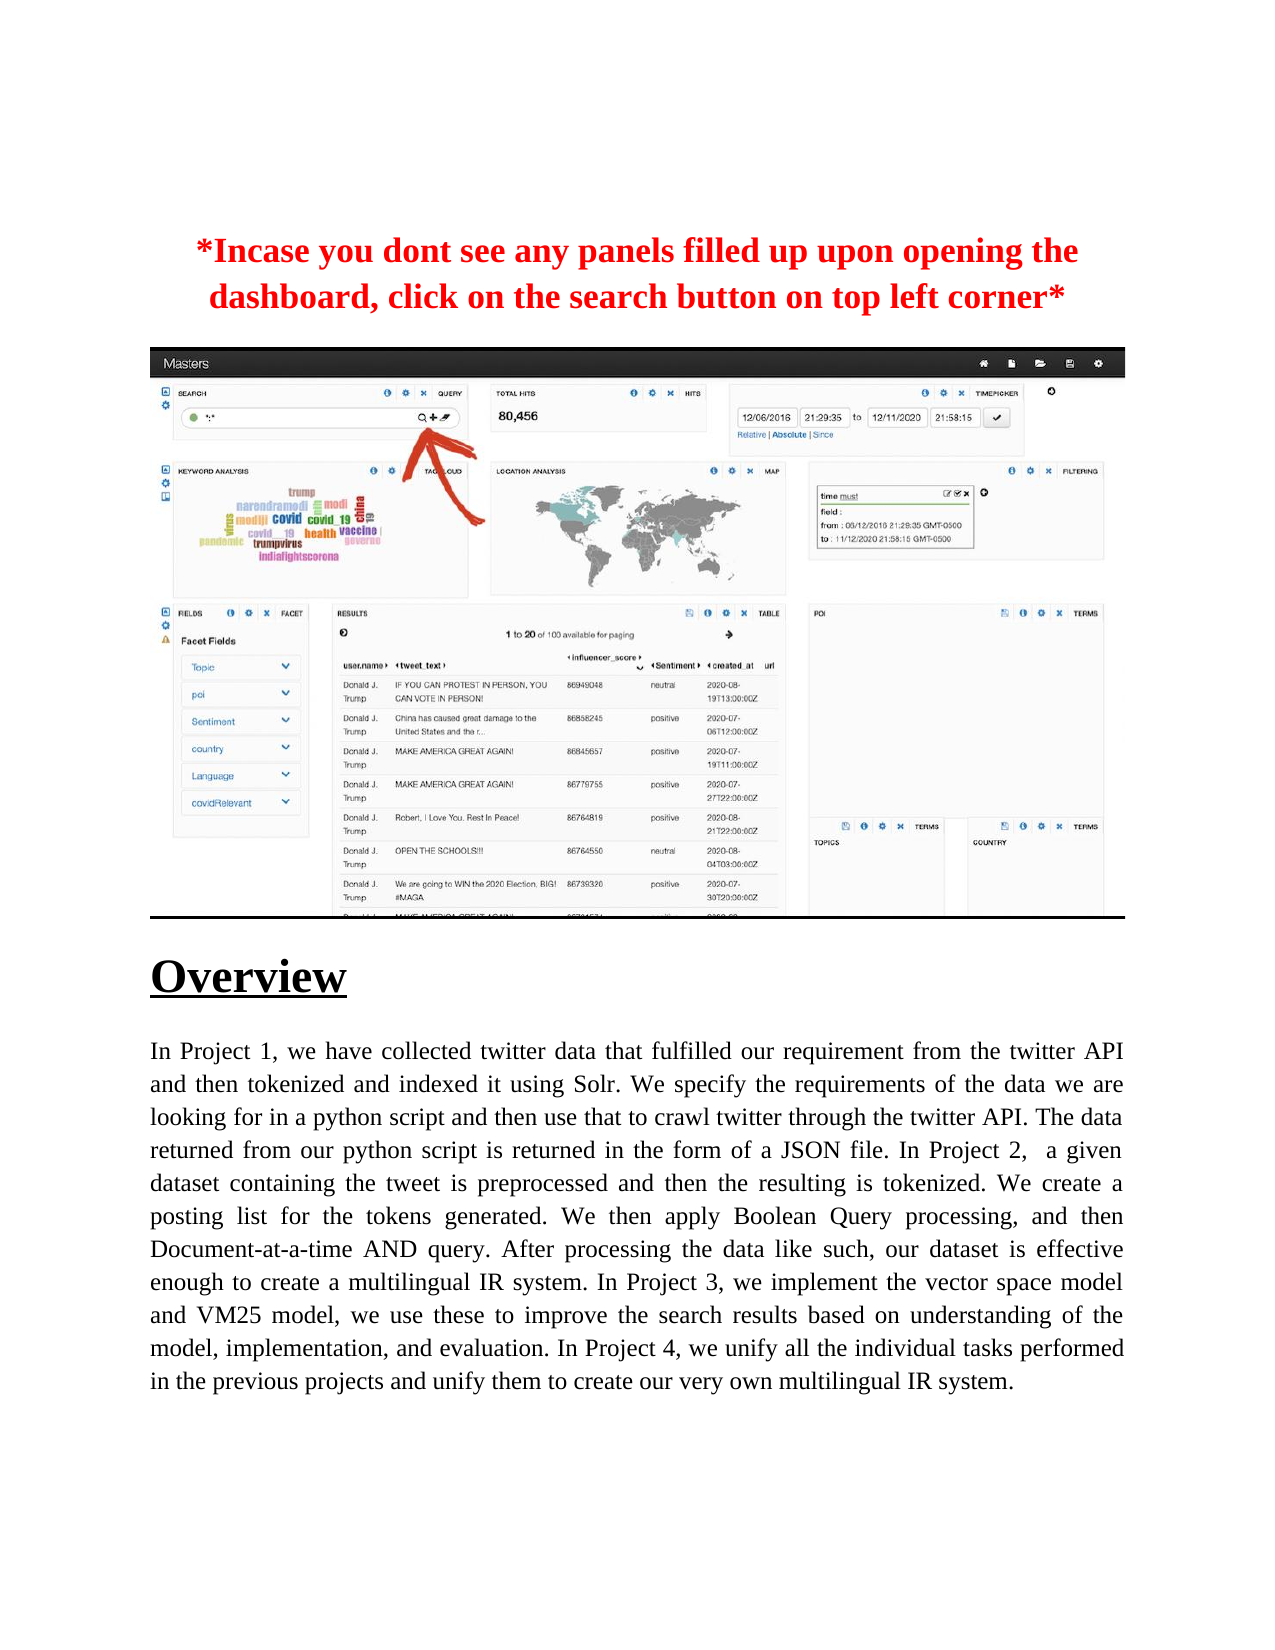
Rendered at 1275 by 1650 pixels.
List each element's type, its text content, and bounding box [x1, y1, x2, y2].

picture [150, 347, 1125, 919]
text In Project 1, we have collected twitter data that fulfilled our requirement from the twitter API and then tokenized and indexed it using Solr. We specify the requirements of the data we are looking for in a python script and then use that to crawl twitter through the twitter API. The data returned from our python script is returned in the form of a JSON file. In Project 2, a given dataset containing the tweet is preprocessed and then the resulting is tokenized. We create a posting list for the tokens generated. We then apply Boolean Query processing, and then Document-at-a-time AND query. After processing the data like such, our dataset is effective enough to create a multilingual IR system. In Project 3, we implement the vector space model and VM25 model, we use these to improve the search results based on understanding of the model, implementation, and evaluation. In Project 4, we unify all the individual tasks performed in the previous projects and unify them to create our very own multilingual IR system. [150, 1036, 1125, 1395]
text *Incase you dont see any panels filled up upon opening the dashboard, click on the search button on top left corner* [150, 229, 1125, 317]
text Overview [150, 947, 1125, 1002]
